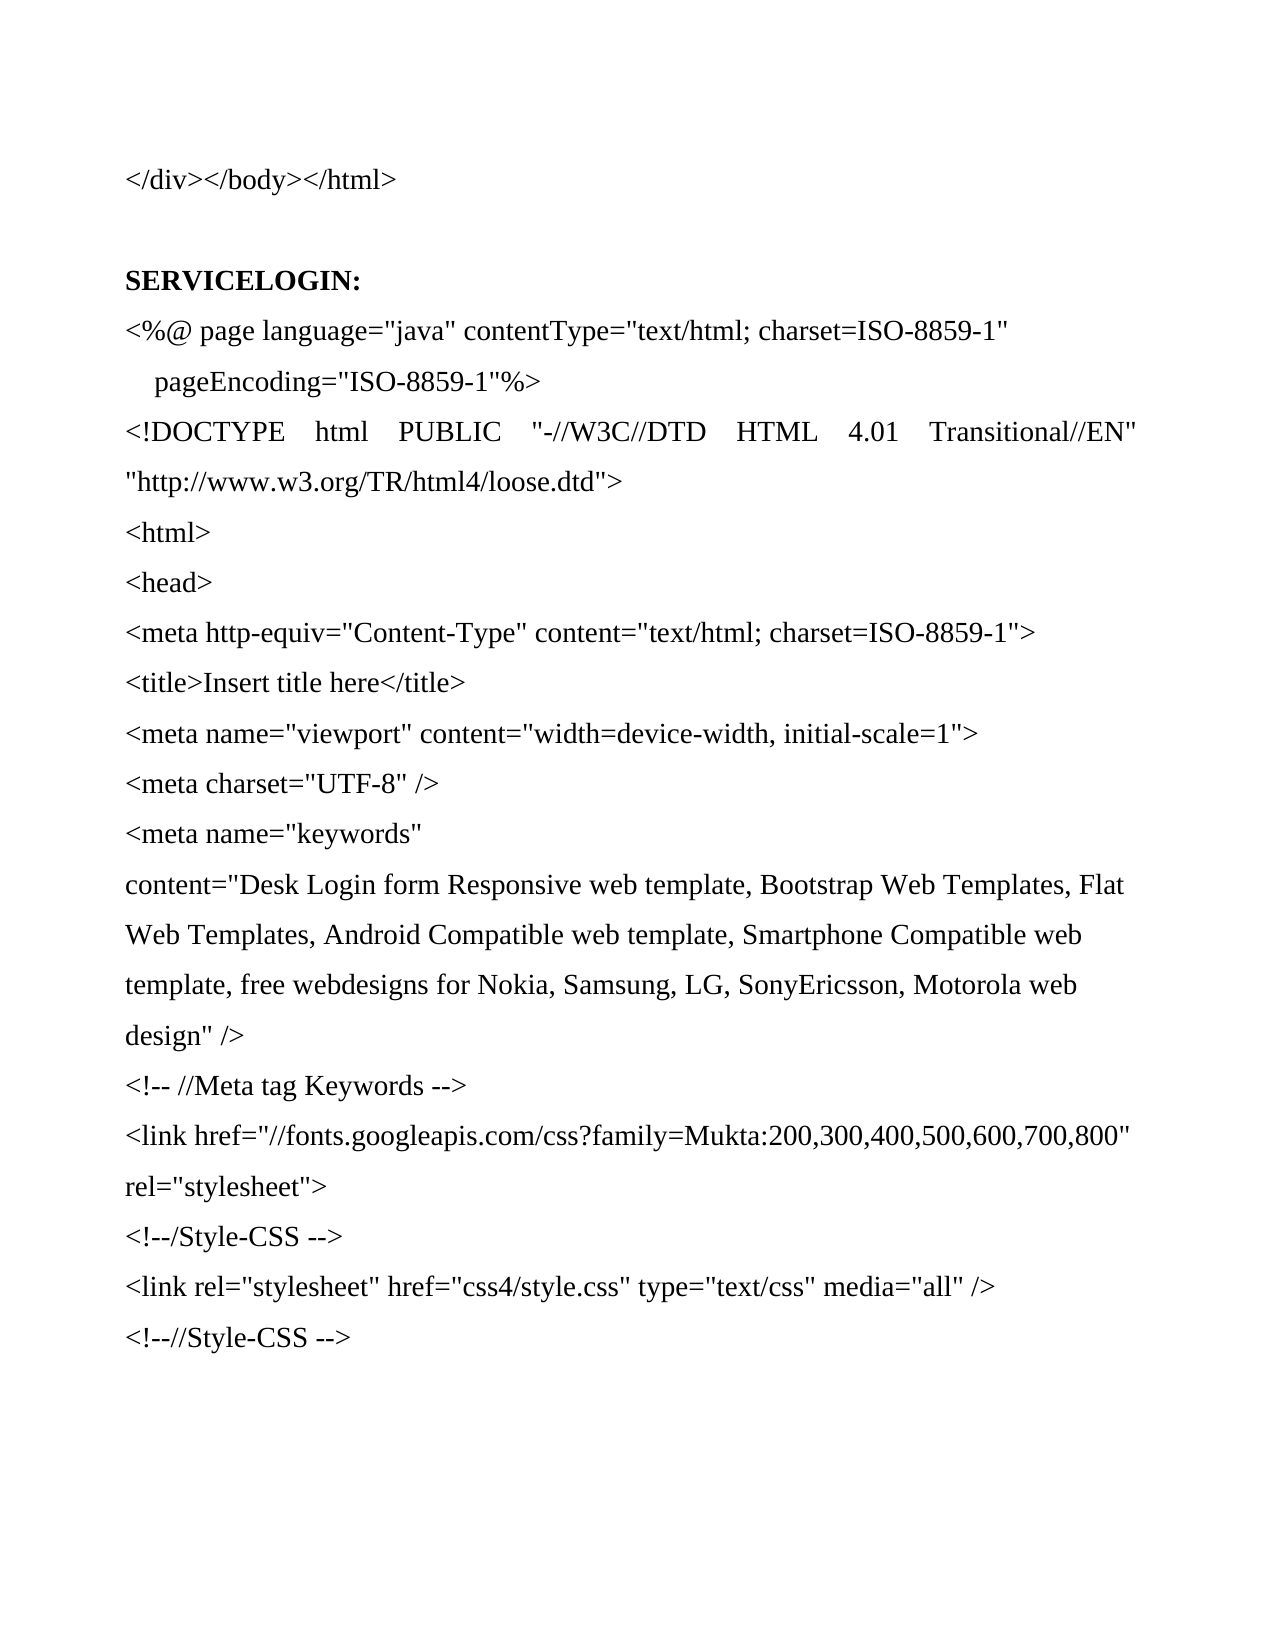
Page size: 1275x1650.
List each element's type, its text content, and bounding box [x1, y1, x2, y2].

text <link href="//fonts.googleapis.com/css?family=Mukta:200,300,400,500,600,700,800" rel="stylesheet"> [125, 1118, 1137, 1202]
text <%@ page language="java" contentType="text/html; charset=ISO-8859-1" [125, 313, 1137, 347]
text <meta charset="UTF-8" /> [125, 766, 1137, 800]
text <head> [125, 565, 1137, 598]
text <title>Insert title here</title> [125, 666, 1137, 699]
text <!--/Style-CSS --> [125, 1219, 1137, 1253]
text <meta name="viewport" content="width=device-width, initial-scale=1"> [125, 716, 1137, 749]
text <!DOCTYPE html PUBLIC "-//W3C//DTD HTML 4.01 Transitional//EN" "http://www.w3.org/TR/html4/loose.dtd"> [125, 414, 1137, 498]
text <meta name="keywords" [125, 817, 1137, 850]
text pageEncoding="ISO-8859-1"%> [125, 364, 1137, 397]
text <link rel="stylesheet" href="css4/style.css" type="text/css" media="all" /> [125, 1269, 1137, 1303]
text <!-- //Meta tag Keywords --> [125, 1068, 1137, 1102]
text content="Desk Login form Responsive web template, Bootstrap Web Templates, Flat Web Templates, Android Compatible web template, Smartphone Compatible web template, free webdesigns for Nokia, Samsung, LG, SonyEricsson, Motorola web design" /> [125, 867, 1137, 1051]
text <meta http-equiv="Content-Type" content="text/html; charset=ISO-8859-1"> [125, 615, 1137, 649]
text <html> [125, 515, 1137, 548]
text </div></body></html> [125, 162, 1137, 196]
text <!--//Style-CSS --> [125, 1320, 1137, 1353]
text SERVICELOGIN: [125, 263, 1137, 297]
